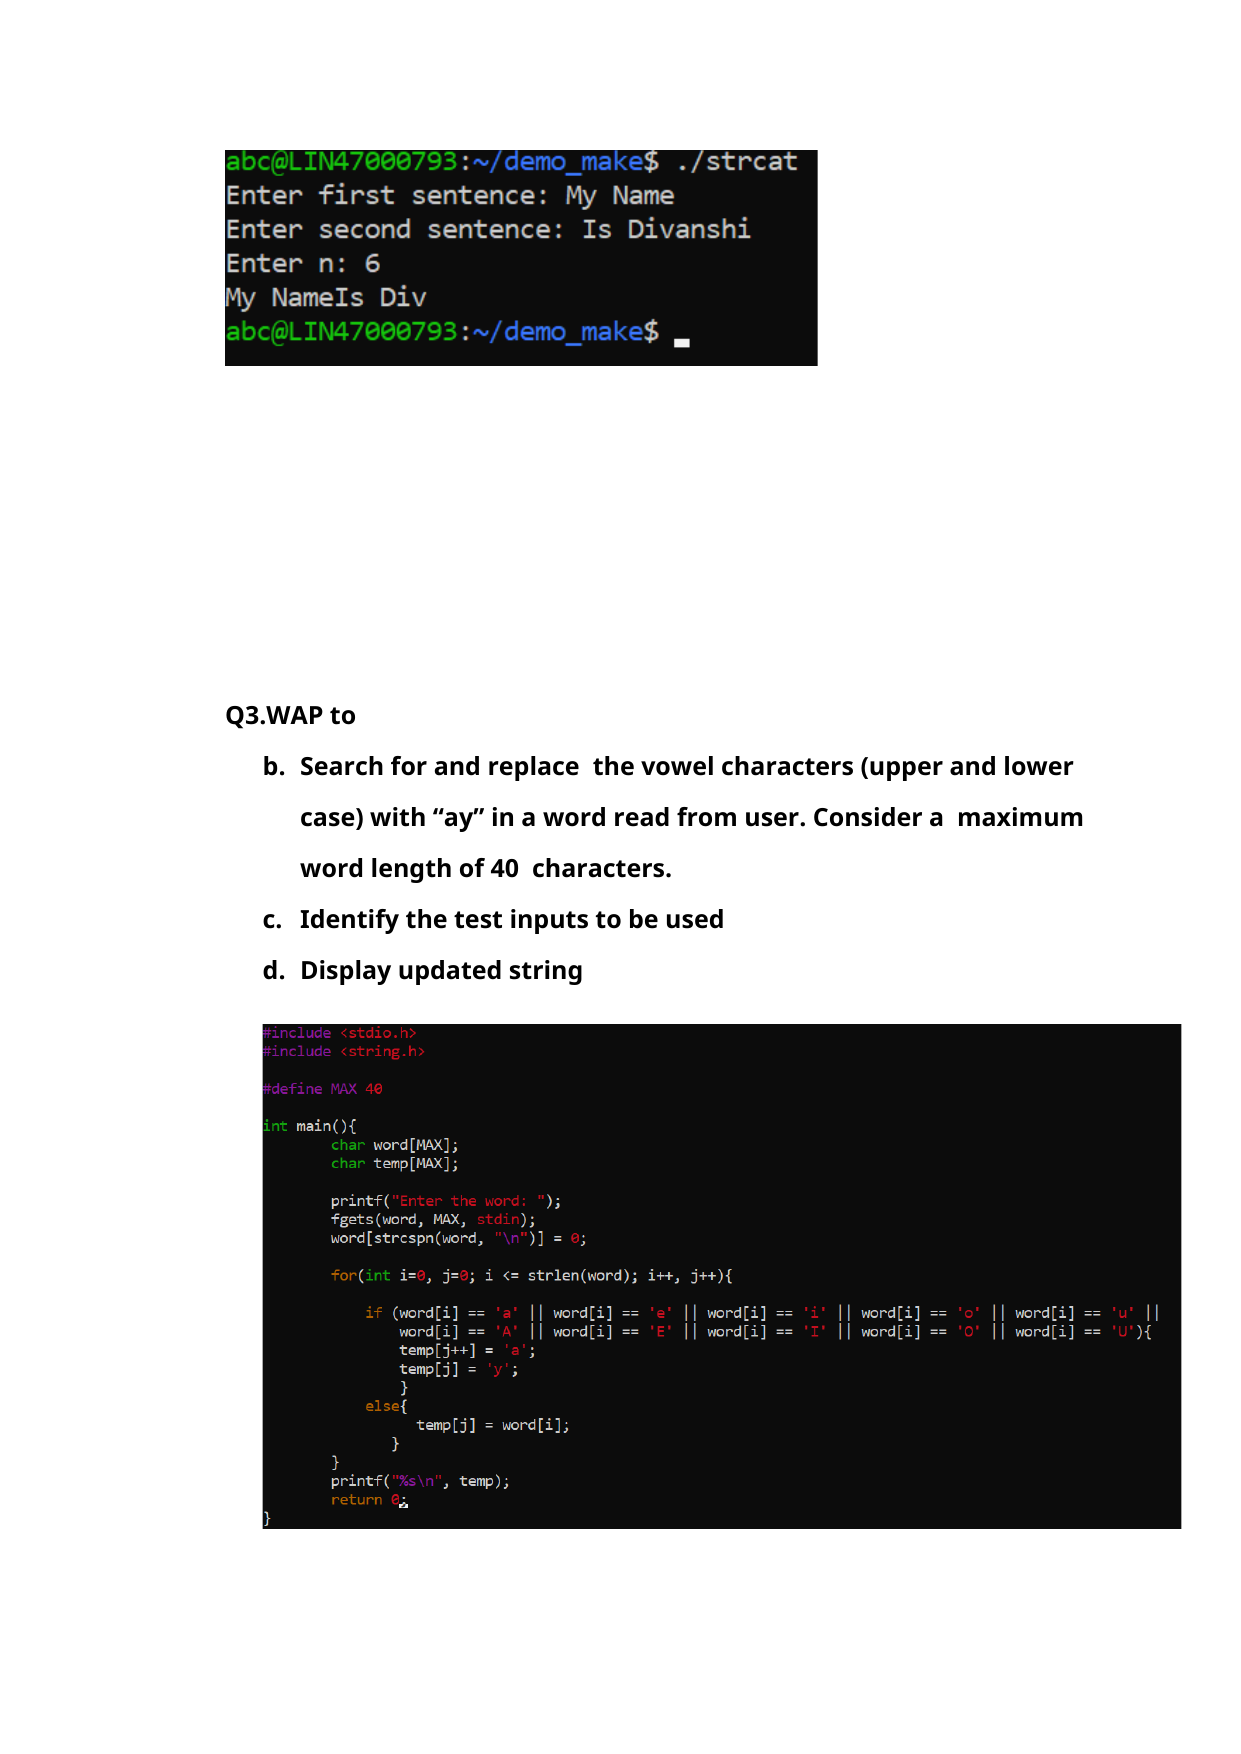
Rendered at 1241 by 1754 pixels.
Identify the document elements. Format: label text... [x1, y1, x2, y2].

picture [225, 150, 818, 366]
list Display updated string [262, 953, 1090, 987]
picture [262, 1024, 1182, 1529]
list Search for and replace the vowel characters (upper and lower case) with “ay” in a word read from user. Consider a maximum word length of 40 characters. [262, 748, 1090, 884]
list Identify the test inputs to be used [262, 902, 1090, 936]
list Q3.WAP to [225, 697, 1090, 731]
